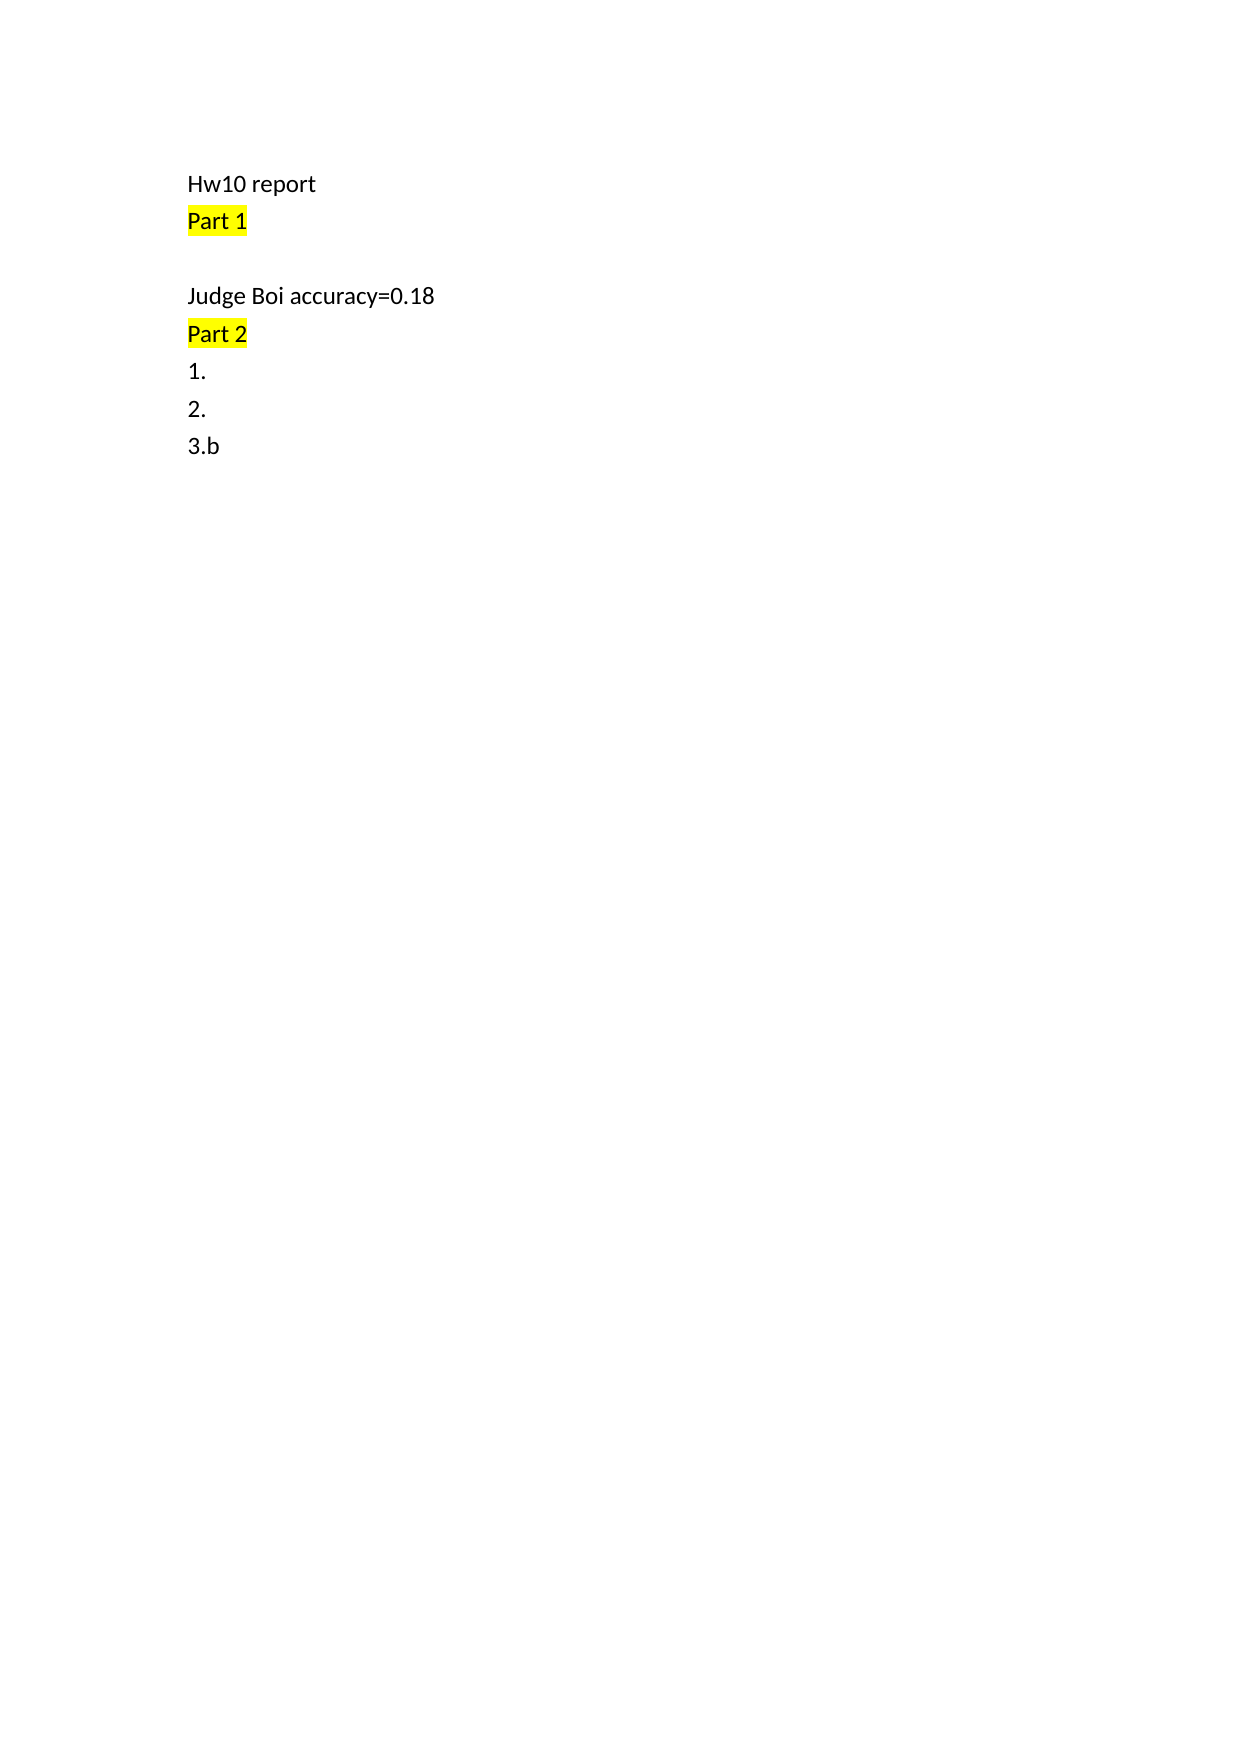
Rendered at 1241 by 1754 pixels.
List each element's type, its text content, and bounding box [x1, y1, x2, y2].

text Hw10 report [187, 164, 1053, 202]
text 1. [187, 352, 1053, 389]
text 2. [187, 389, 1053, 427]
text Part 1 [187, 202, 1053, 239]
text Part 2 [187, 314, 1053, 352]
text Judge Boi accuracy=0.18 [187, 277, 1053, 314]
text 3.b [187, 427, 1053, 464]
